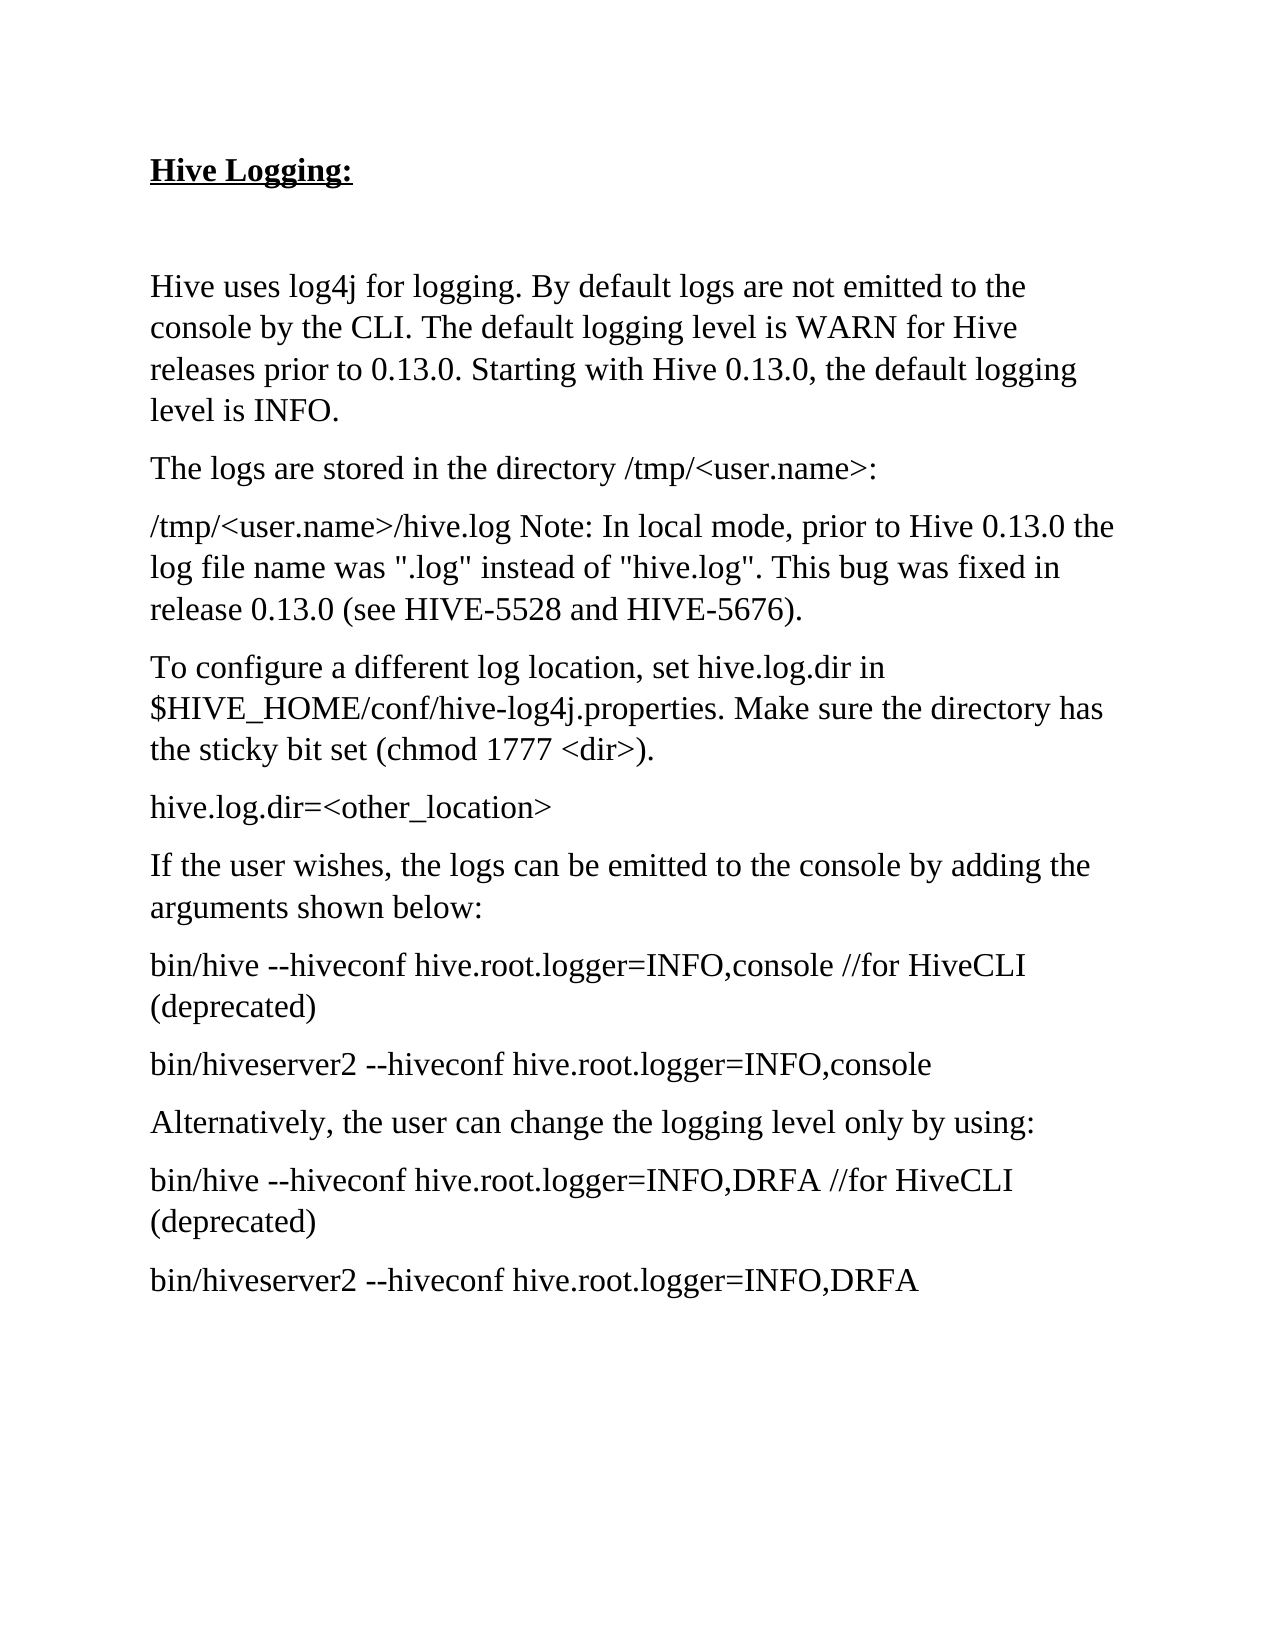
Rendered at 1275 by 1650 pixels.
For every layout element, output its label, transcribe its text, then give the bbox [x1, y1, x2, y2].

text Alternatively, the user can change the logging level only by using: [150, 1102, 1125, 1141]
text bin/hive --hiveconf hive.root.logger=INFO,DRFA //for HiveCLI (deprecated) [150, 1160, 1125, 1240]
text Hive Logging: [150, 150, 1125, 188]
text Hive uses log4j for logging. By default logs are not emitted to the console by the CLI. The default logging level is WARN for Hive releases prior to 0.13.0. Starting with Hive 0.13.0, the default logging level is INFO. [150, 266, 1125, 428]
text bin/hiveserver2 --hiveconf hive.root.logger=INFO,console [150, 1044, 1125, 1083]
text /tmp/<user.name>/hive.log Note: In local mode, prior to Hive 0.13.0 the log file name was ".log" instead of "hive.log". This bug was fixed in release 0.13.0 (see HIVE-5528 and HIVE-5676). [150, 506, 1125, 627]
text To configure a different log location, set hive.log.dir in $HIVE_HOME/conf/hive-log4j.properties. Make sure the directory has the sticky bit set (chmod 1777 <dir>). [150, 647, 1125, 768]
text bin/hive --hiveconf hive.root.logger=INFO,console //for HiveCLI (deprecated) [150, 945, 1125, 1025]
text The logs are stored in the directory /tmp/<user.name>: [150, 448, 1125, 486]
text bin/hiveserver2 --hiveconf hive.root.logger=INFO,DRFA [150, 1260, 1125, 1298]
text hive.log.dir=<other_location> [150, 788, 1125, 826]
text If the user wishes, the logs can be emitted to the console by adding the arguments shown below: [150, 846, 1125, 925]
